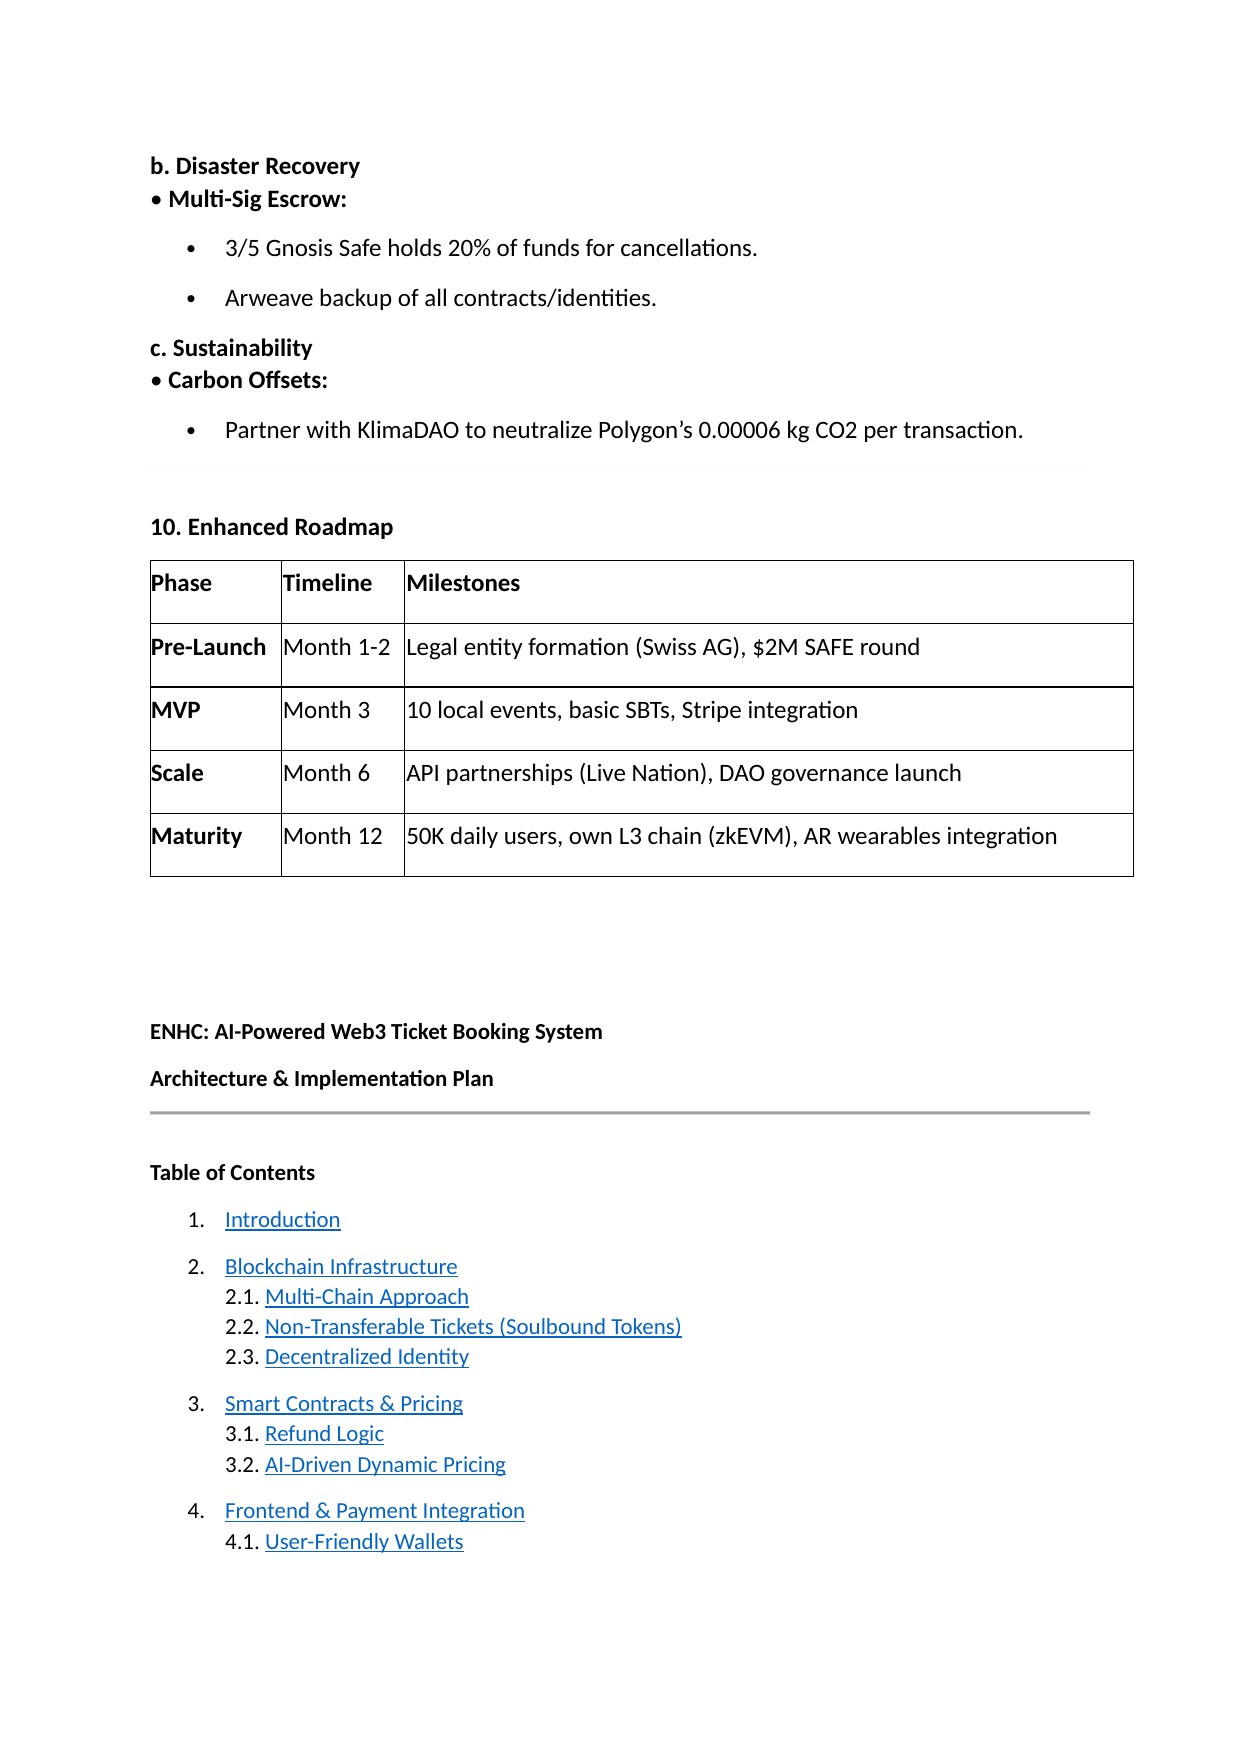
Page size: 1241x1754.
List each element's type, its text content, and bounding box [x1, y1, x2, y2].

list Blockchain Infrastructure 2.1. Multi-Chain Approach 2.2. Non-Transferable Tickets (Soulbound Tokens) 2.3. Decentralized Identity [187, 1252, 1090, 1371]
table_cell Month 12 [282, 814, 404, 876]
table_cell 10 local events, basic SBTs, Stripe integration [405, 688, 1133, 749]
table_header Milestones [405, 561, 1133, 623]
text Architecture & Implementation Plan [150, 1064, 1090, 1092]
table_cell 50K daily users, own L3 chain (zkEVM), AR wearables integration [405, 814, 1133, 876]
list Partner with KlimaDAO to neutralize Polygon’s 0.00006 kg CO2 per transaction. [187, 414, 1090, 445]
table_cell Month 1-2 [282, 624, 404, 686]
list 3/5 Gnosis Safe holds 20% of funds for cancellations. [187, 232, 1090, 263]
list Introduction [187, 1205, 1090, 1233]
table_cell API partnerships (Live Nation), DAO governance launch [405, 751, 1133, 813]
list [187, 1497, 1090, 1555]
table_cell Month 3 [282, 688, 404, 749]
table_cell Maturity [151, 814, 281, 876]
text Table of Contents [150, 1158, 1090, 1186]
text 10. Enhanced Roadmap [150, 511, 1090, 541]
table_cell MVP [151, 688, 281, 749]
text b. Disaster Recovery • Multi-Sig Escrow: [150, 150, 1090, 213]
text c. Sustainability • Carbon Offsets: [150, 332, 1090, 395]
table_cell Month 6 [282, 751, 404, 813]
list Arweave backup of all contracts/identities. [187, 282, 1090, 313]
text ENHC: AI-Powered Web3 Ticket Booking System [150, 1017, 1090, 1046]
table_cell Scale [151, 751, 281, 813]
table_cell Legal entity formation (Swiss AG), $2M SAFE round [405, 624, 1133, 686]
table_cell Pre-Launch [151, 624, 281, 686]
table_header Phase [151, 561, 281, 623]
table_header Timeline [282, 561, 404, 623]
list Smart Contracts & Pricing 3.1. Refund Logic 3.2. AI-Driven Dynamic Pricing [187, 1389, 1090, 1478]
